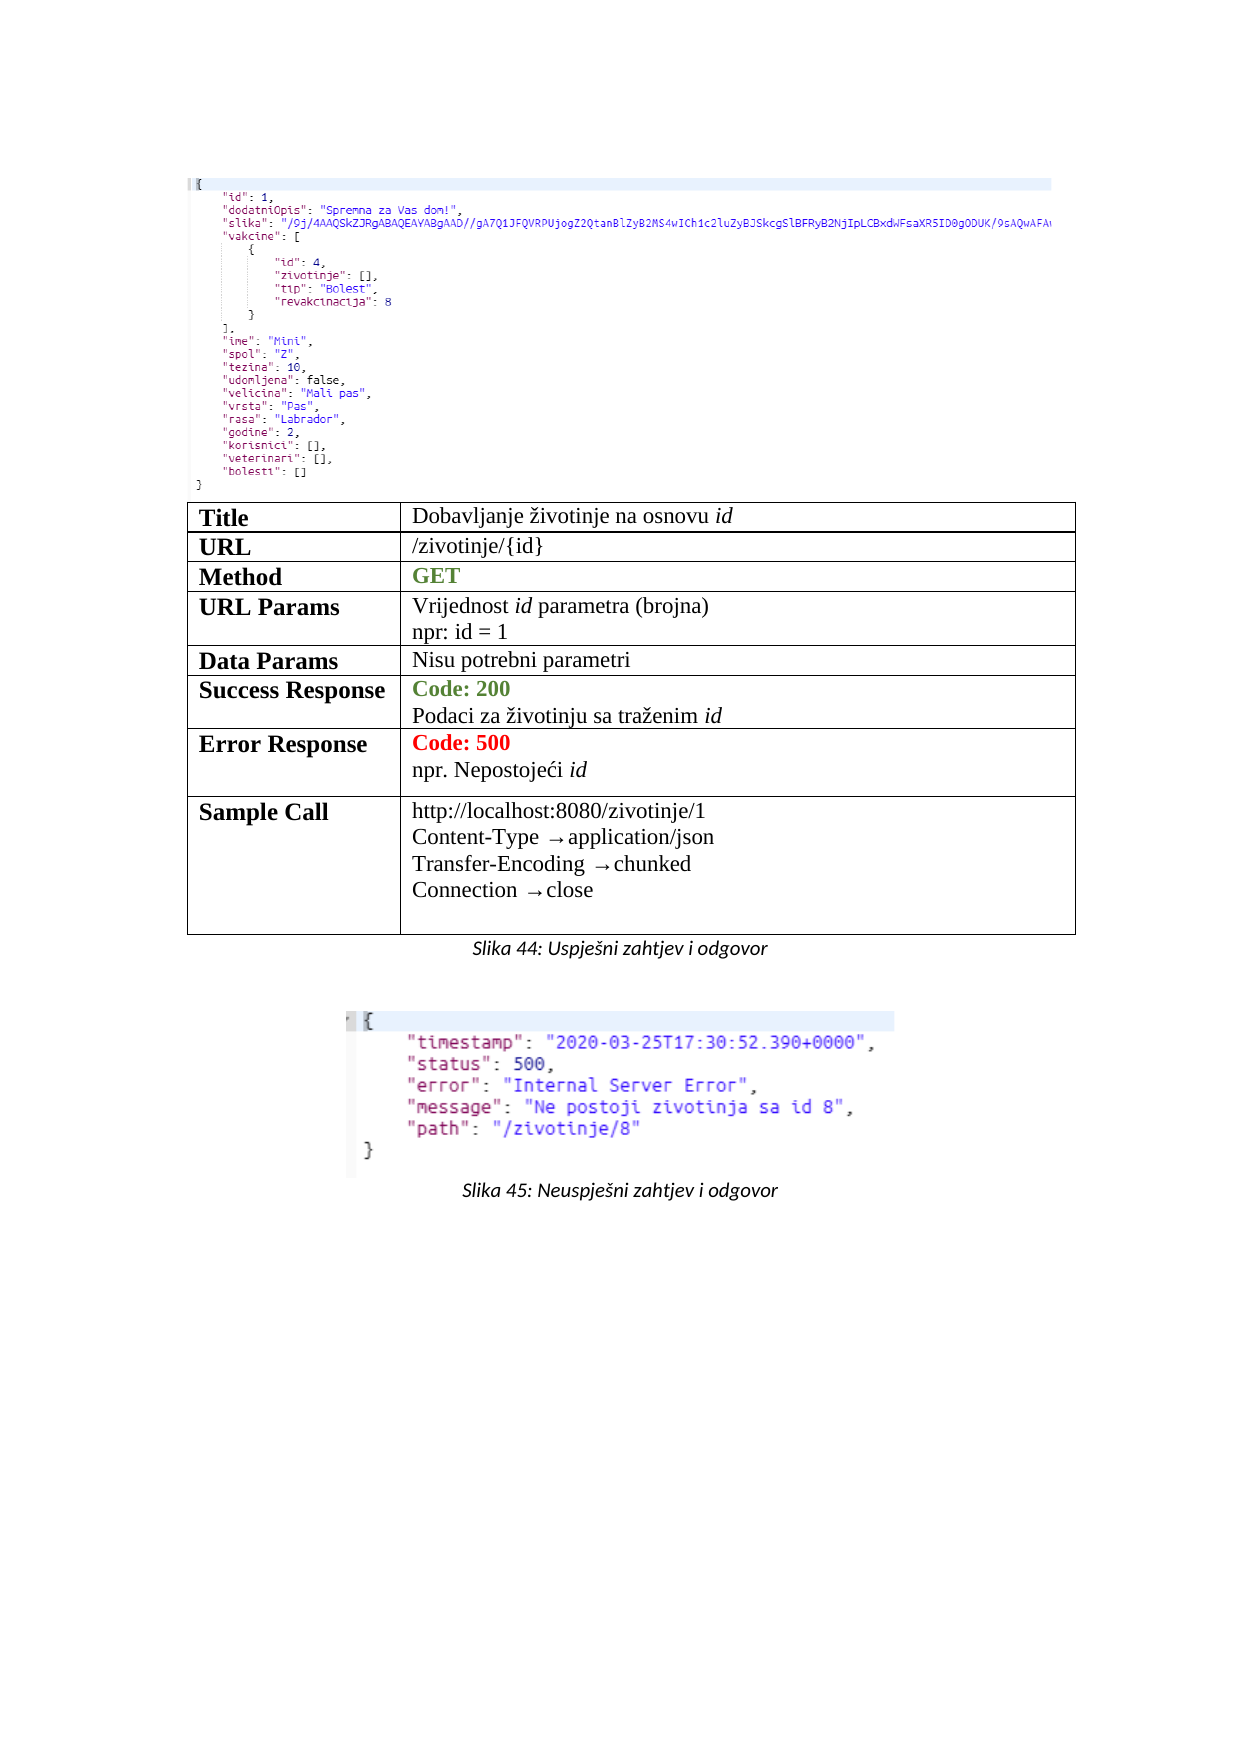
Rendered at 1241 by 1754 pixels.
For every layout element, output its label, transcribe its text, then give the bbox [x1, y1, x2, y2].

table_cell Code: 200 Podaci za životinju sa traženim id [401, 676, 1075, 728]
table_cell URL [188, 533, 400, 561]
table_cell Vrijednost id parametra (brojna) npr: id = 1 [401, 592, 1075, 645]
picture [187, 178, 1052, 502]
table_cell http://localhost:8080/zivotinje/1 Content-Type →application/json Transfer-Encoding →chunked Connection →close [401, 797, 1075, 934]
text Slika 45: Neuspješni zahtjev i odgovor [187, 1177, 1053, 1203]
table_cell Method [188, 562, 400, 591]
table_cell Data Params [188, 646, 400, 674]
table_cell Sample Call [188, 797, 400, 934]
table_header Title [188, 503, 400, 531]
table_cell /zivotinje/{id} [401, 533, 1075, 561]
picture [346, 1011, 895, 1178]
table_header Dobavljanje životinje na osnovu id [401, 503, 1075, 531]
table_cell Nisu potrebni parametri [401, 646, 1075, 674]
table_cell Success Response [188, 676, 400, 728]
table_cell Error Response [188, 729, 400, 796]
table_cell GET [401, 562, 1075, 591]
table_cell URL Params [188, 592, 400, 645]
table_cell Code: 500 npr. Nepostojeći id [401, 729, 1075, 796]
text Slika 44: Uspješni zahtjev i odgovor [187, 935, 1053, 960]
